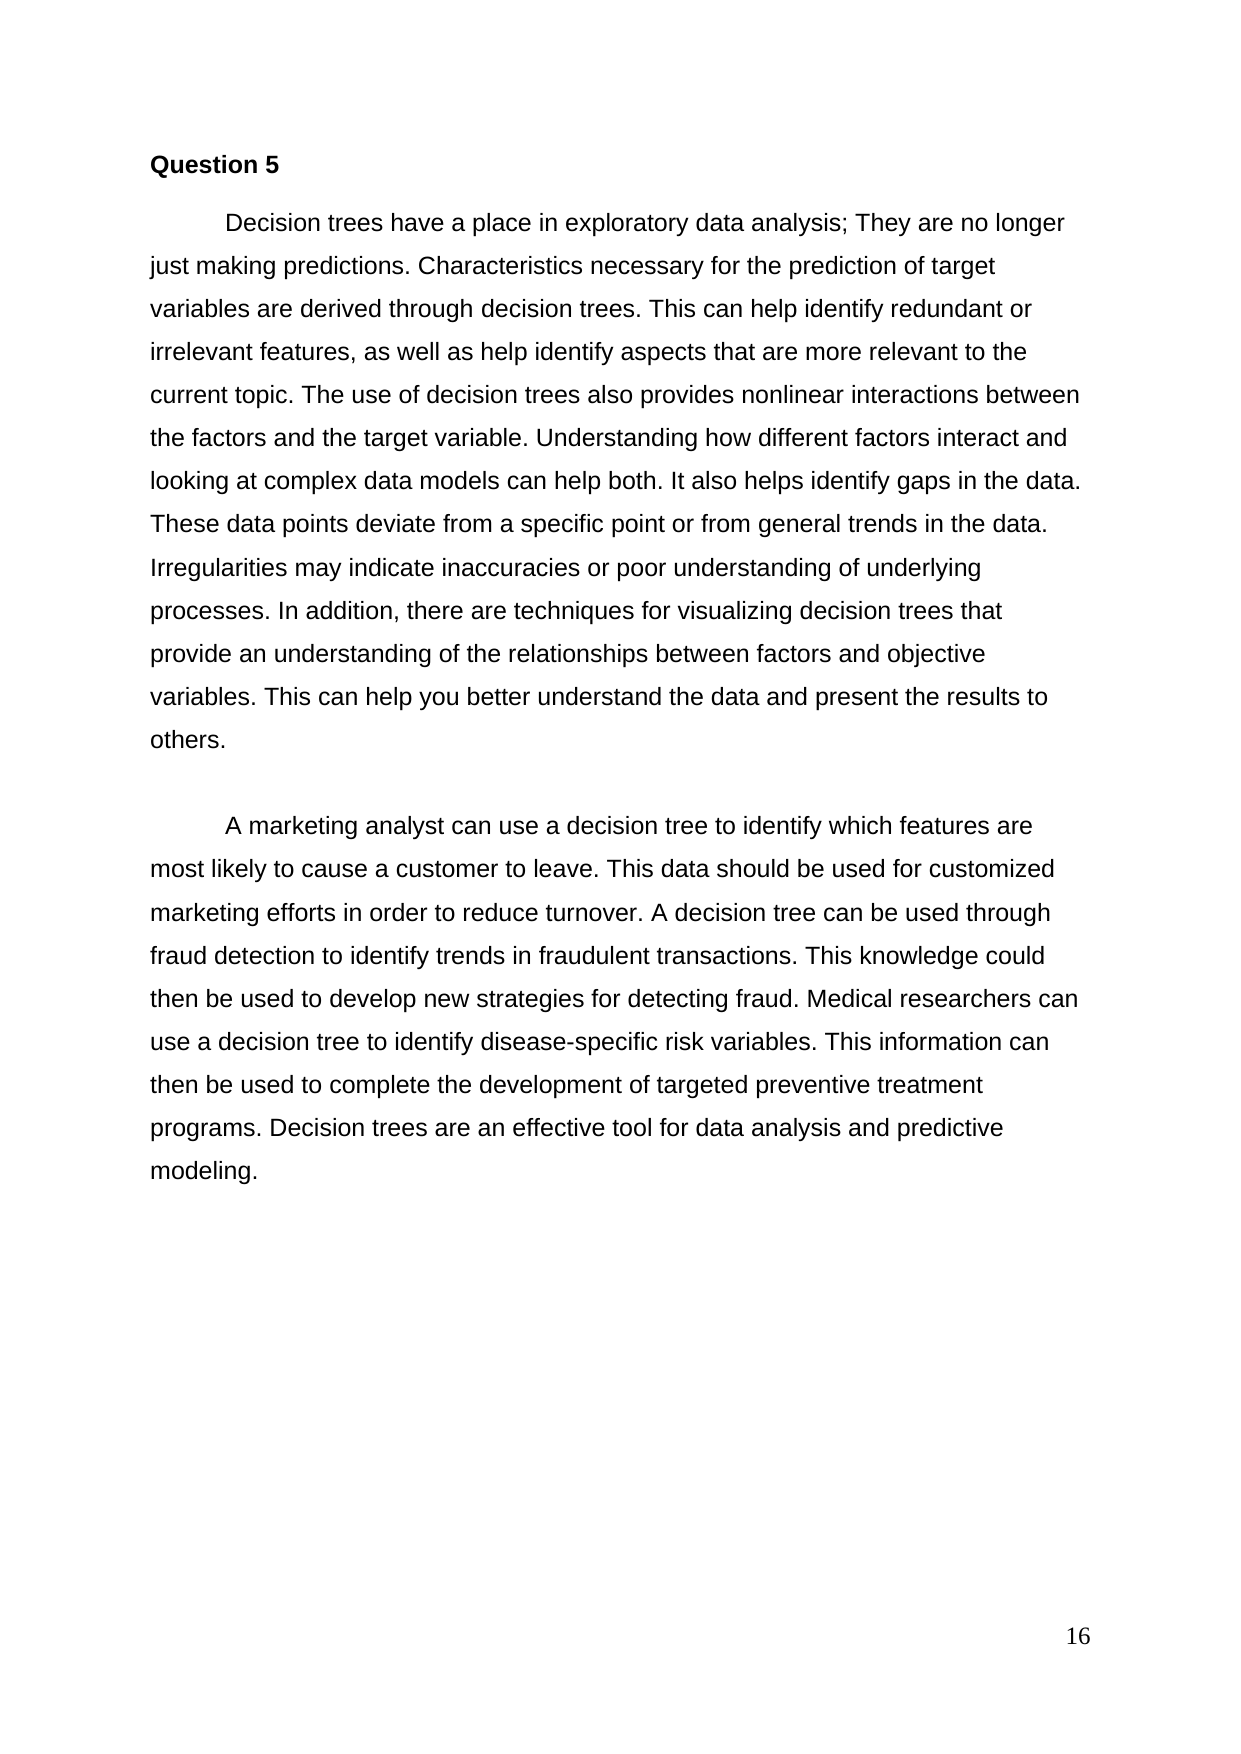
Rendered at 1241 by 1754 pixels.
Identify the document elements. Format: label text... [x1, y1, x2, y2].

text Decision trees have a place in exploratory data analysis; They are no longer just making predictions. Characteristics necessary for the prediction of target variables are derived through decision trees. This can help identify redundant or irrelevant features, as well as help identify aspects that are more relevant to the current topic. The use of decision trees also provides nonlinear interactions between the factors and the target variable. Understanding how different factors interact and looking at complex data models can help both. It also helps identify gaps in the data. These data points deviate from a specific point or from general trends in the data. Irregularities may indicate inaccuracies or poor understanding of underlying processes. In addition, there are techniques for visualizing decision trees that provide an understanding of the relationships between factors and objective variables. This can help you better understand the data and present the results to others. [150, 207, 1090, 754]
text A marketing analyst can use a decision tree to identify which features are most likely to cause a customer to leave. This data should be used for customized marketing efforts in order to reduce turnover. A decision tree can be used through fraud detection to identify trends in fraudulent transactions. This knowledge could then be used to develop new strategies for detecting fraud. Medical researchers can use a decision tree to identify disease-specific risk variables. This information can then be used to complete the development of targeted preventive treatment programs. Decision trees are an effective tool for data analysis and predictive modeling. [150, 811, 1090, 1185]
subtitle Question 5 [150, 150, 1090, 179]
